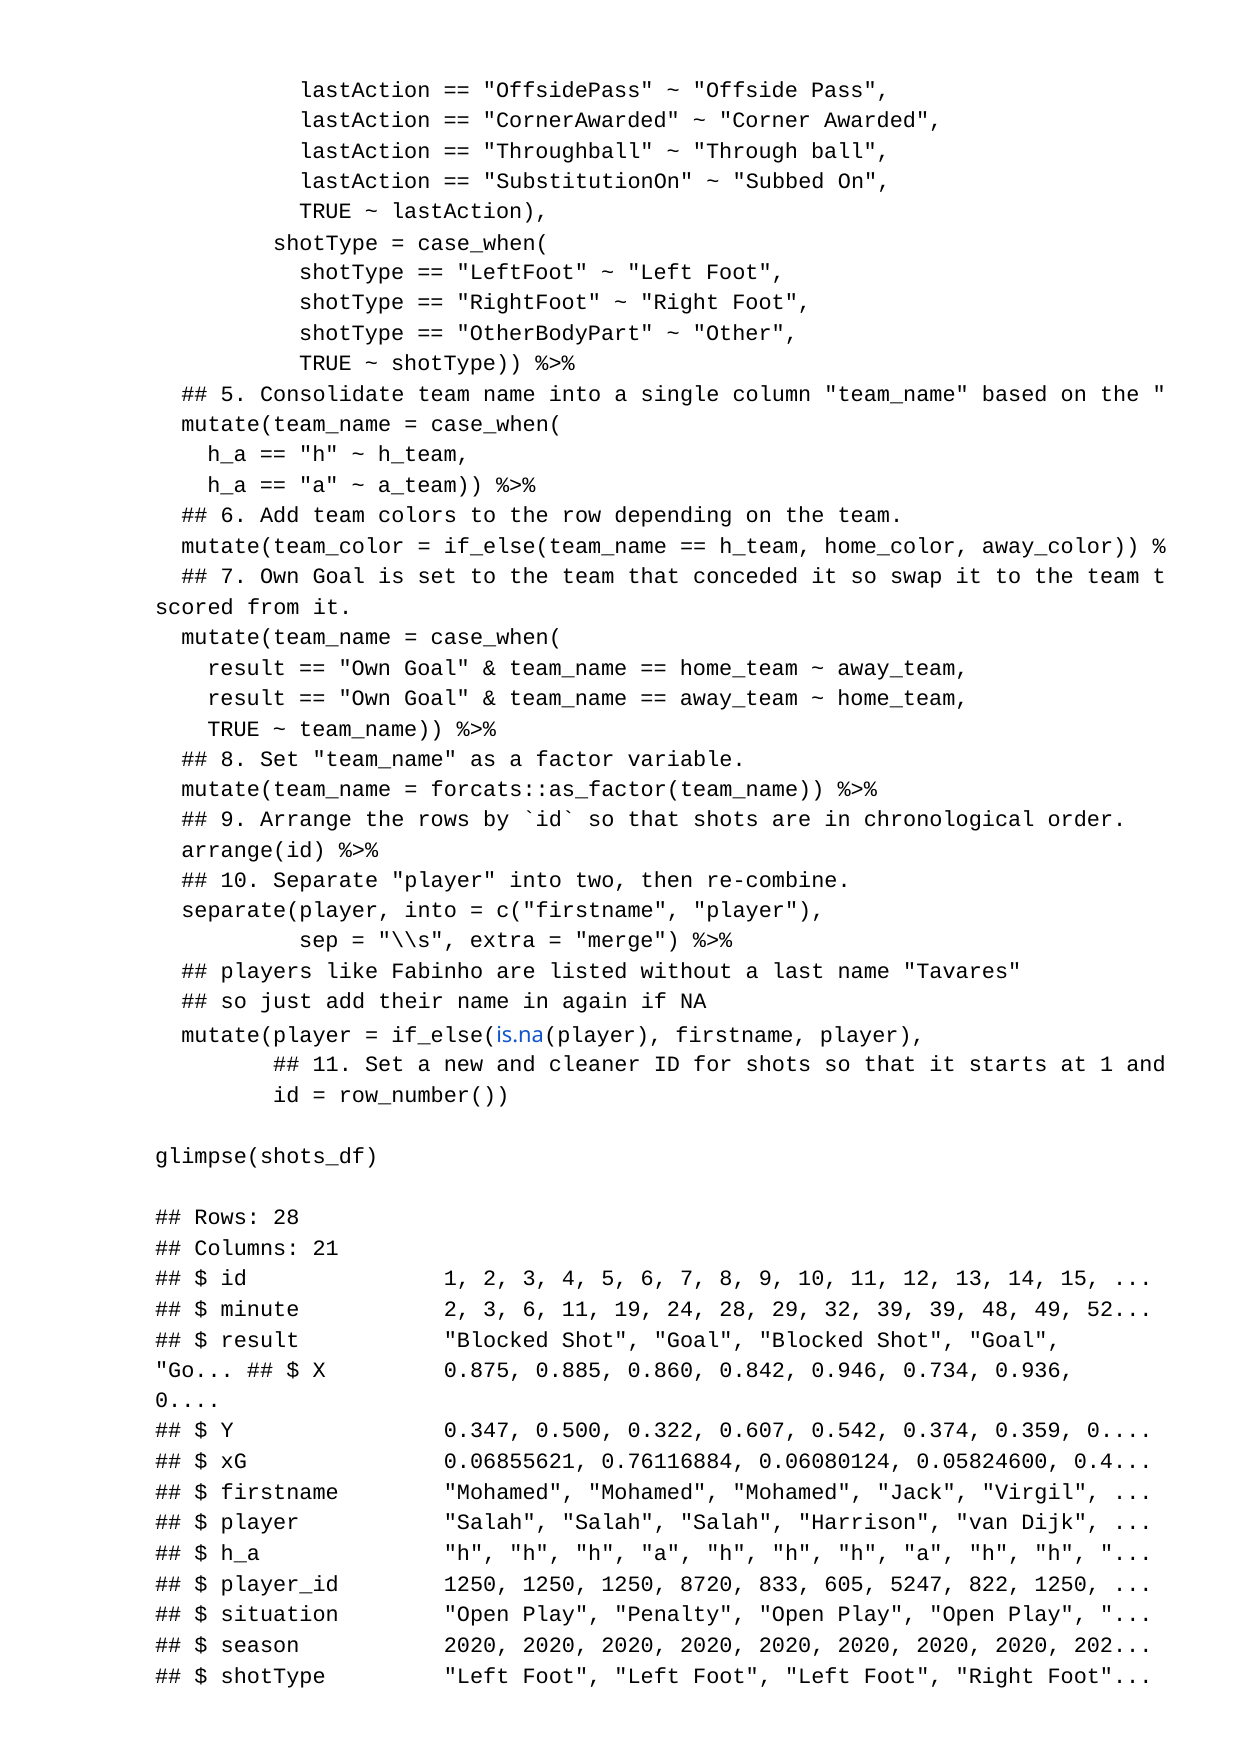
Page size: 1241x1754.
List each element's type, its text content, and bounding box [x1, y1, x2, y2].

text ## 6. Add team colors to the row depending on the team. [181, 505, 1182, 529]
text lastAction == "OffsidePass" ~ "Offside Pass", lastAction == "CornerAwarded" ~ "Corner Awarded", lastAction == "Throughball" ~ "Through ball", lastAction == "SubstitutionOn" ~ "Subbed On", TRUE ~ lastAction), [299, 79, 942, 226]
text shotType = case_when( [273, 231, 1182, 255]
text scored from it. mutate(team_name = case_when( [155, 596, 562, 651]
text ## $ season 2020, 2020, 2020, 2020, 2020, 2020, 2020, 2020, 202... [155, 1634, 1182, 1659]
text ## $ player "Salah", "Salah", "Salah", "Harrison", "van Dijk", ... [155, 1511, 1182, 1536]
text ## $ firstname "Mohamed", "Mohamed", "Mohamed", "Jack", "Virgil", ... [155, 1481, 1182, 1506]
text mutate(team_color = if_else(team_name == h_team, home_color, away_color)) % ## 7. Own Goal is set to the team that conceded it so swap it to the team t [181, 535, 1167, 590]
text ## $ result "Blocked Shot", "Goal", "Blocked Shot", "Goal", "Go... ## $ X 0.875, 0.885, 0.860, 0.842, 0.946, 0.734, 0.936, 0.... [155, 1329, 1152, 1414]
text h_a == "h" ~ h_team, [207, 443, 1182, 468]
text ## $ h_a "h", "h", "h", "a", "h", "h", "h", "a", "h", "h", "... [155, 1542, 1182, 1567]
text ## 11. Set a new and cleaner ID for shots so that it starts at 1 and id = row_number()) [273, 1053, 1167, 1109]
text mutate(player = if_else(is.na(player), firstname, player), [181, 1021, 1182, 1048]
text ## 5. Consolidate team name into a single column "team_name" based on the " mutate(team_name = case_when( [181, 383, 1167, 438]
text ## players like Fabinho are listed without a last name "Tavares" ## so just add their name in again if NA [181, 960, 1023, 1015]
text ## Rows: 28 [155, 1206, 1182, 1231]
text ## $ minute 2, 3, 6, 11, 19, 24, 28, 29, 32, 39, 39, 48, 49, 52... [155, 1298, 1182, 1323]
text ## 8. Set "team_name" as a factor variable. mutate(team_name = forcats::as_factor(team_name)) %>% [181, 748, 879, 803]
text sep = "\\s", extra = "merge") %>% [299, 930, 1182, 954]
text ## $ Y 0.347, 0.500, 0.322, 0.607, 0.542, 0.374, 0.359, 0.... [155, 1420, 1182, 1444]
text glimpse(shots_df) [155, 1145, 1182, 1170]
text ## $ xG 0.06855621, 0.76116884, 0.06080124, 0.05824600, 0.4... [155, 1450, 1182, 1475]
text result == "Own Goal" & team_name == home_team ~ away_team, result == "Own Goal" & team_name == away_team ~ home_team, TRUE ~ team_name)) %>% [207, 657, 968, 742]
text ## Columns: 21 [155, 1237, 1182, 1262]
text ## $ id 1, 2, 3, 4, 5, 6, 7, 8, 9, 10, 11, 12, 13, 14, 15, ... [155, 1267, 1182, 1292]
text shotType == "LeftFoot" ~ "Left Foot", shotType == "RightFoot" ~ "Right Foot", shotType == "OtherBodyPart" ~ "Other", TRUE ~ shotType)) %>% [299, 261, 812, 377]
text ## $ shotType "Left Foot", "Left Foot", "Left Foot", "Right Foot"... [155, 1665, 1182, 1689]
text ## 10. Separate "player" into two, then re-combine. separate(player, into = c("firstname", "player"), [181, 869, 852, 924]
text ## $ situation "Open Play", "Penalty", "Open Play", "Open Play", "... [155, 1603, 1182, 1628]
text h_a == "a" ~ a_team)) %>% [207, 474, 1182, 499]
text ## $ player_id 1250, 1250, 1250, 8720, 833, 605, 5247, 822, 1250, ... [155, 1573, 1182, 1597]
text ## 9. Arrange the rows by `id` so that shots are in chronological order. arrange(id) %>% [181, 808, 1128, 863]
